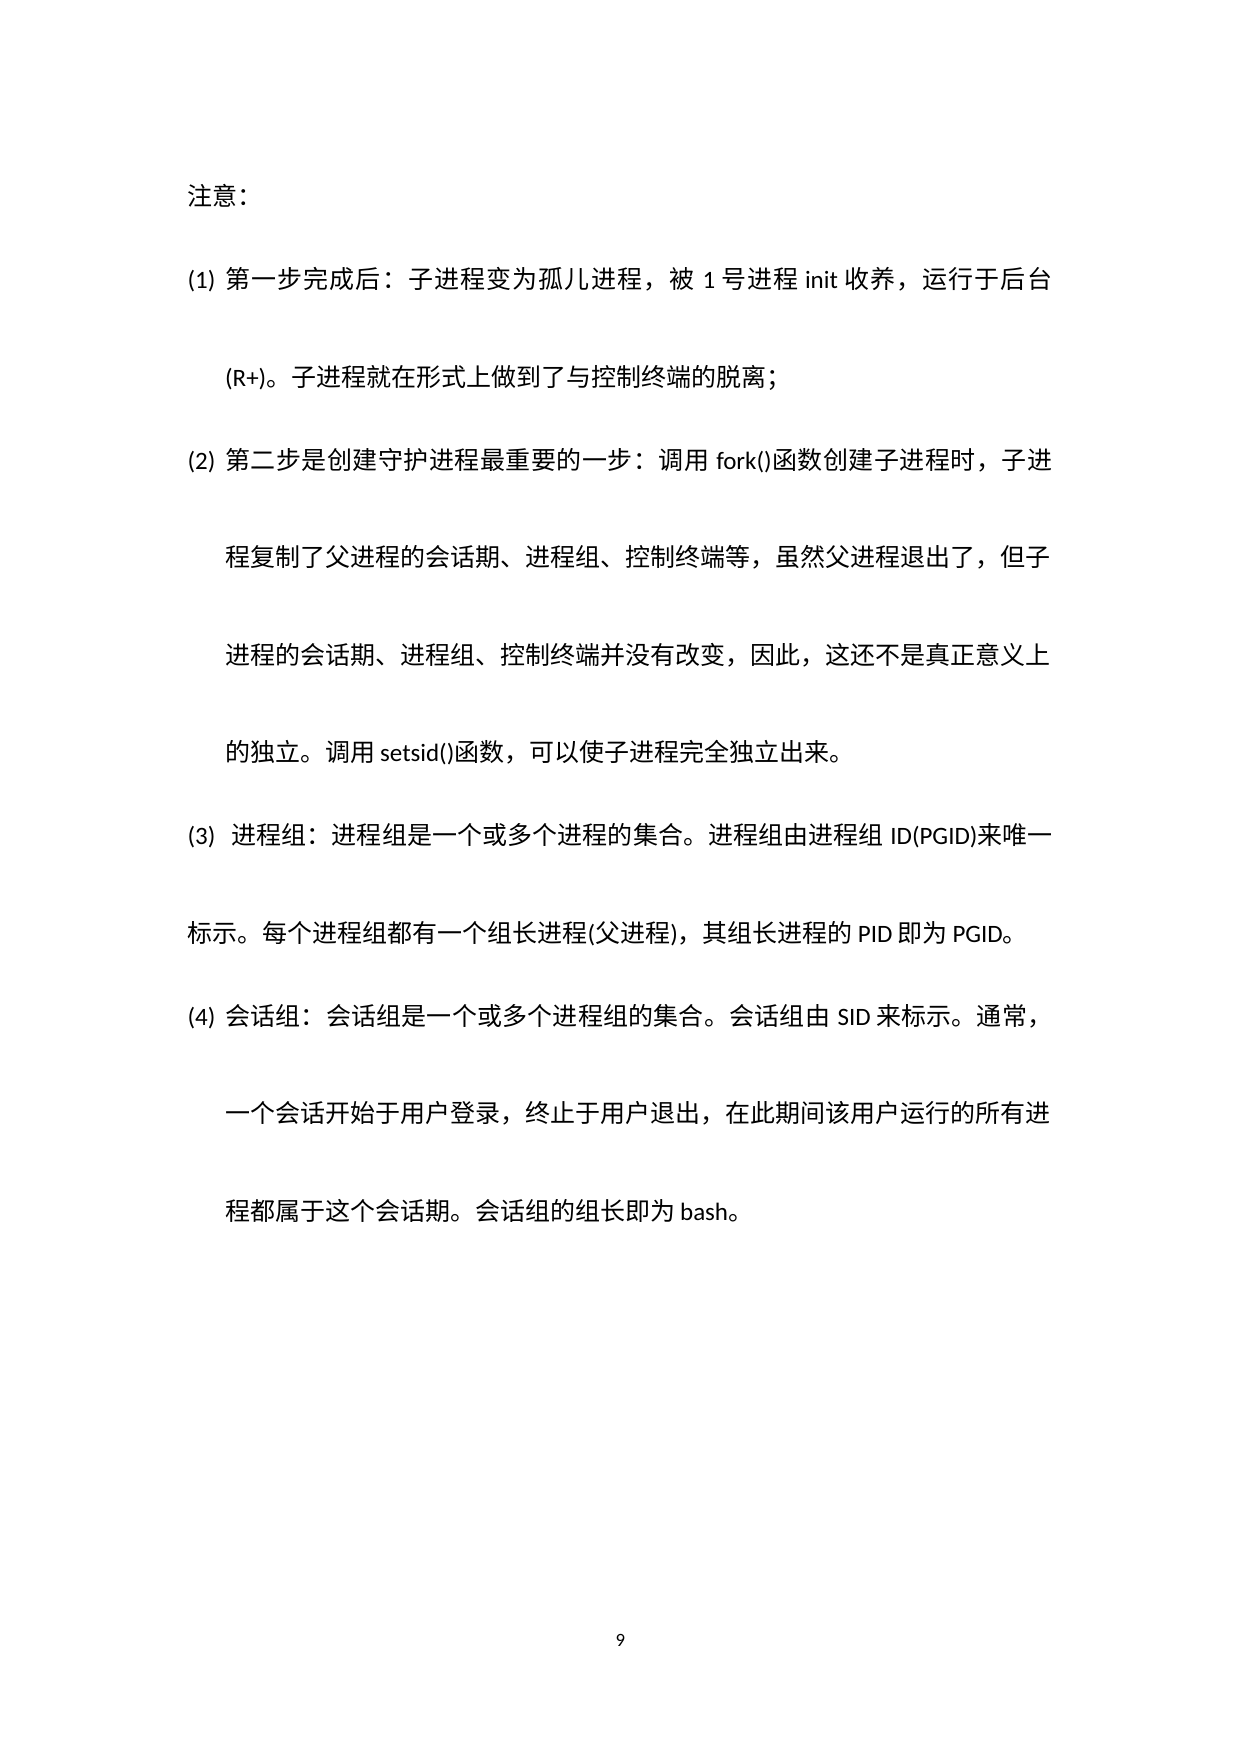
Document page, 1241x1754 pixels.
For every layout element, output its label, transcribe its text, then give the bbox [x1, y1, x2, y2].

list 第一步完成后：子进程变为孤儿进程，被1号进程init收养，运行于后台(R+)。子进程就在形式上做到了与控制终端的脱离； [187, 245, 1053, 408]
list 会话组：会话组是一个或多个进程组的集合。会话组由SID来标示。通常，一个会话开始于用户登录，终止于用户退出，在此期间该用户运行的所有进程都属于这个会话期。会话组的组长即为bash。 [187, 982, 1053, 1242]
list 第二步是创建守护进程最重要的一步：调用fork()函数创建子进程时，子进程复制了父进程的会话期、进程组、控制终端等，虽然父进程退出了，但子进程的会话期、进程组、控制终端并没有改变，因此，这还不是真正意义上的独立。调用setsid()函数，可以使子进程完全独立出来。 [187, 426, 1053, 783]
list 进程组：进程组是一个或多个进程的集合。进程组由进程组ID(PGID)来唯一标示。每个进程组都有一个组长进程(父进程)，其组长进程的PID即为PGID。 [187, 801, 1053, 964]
text 注意： [187, 162, 1053, 227]
